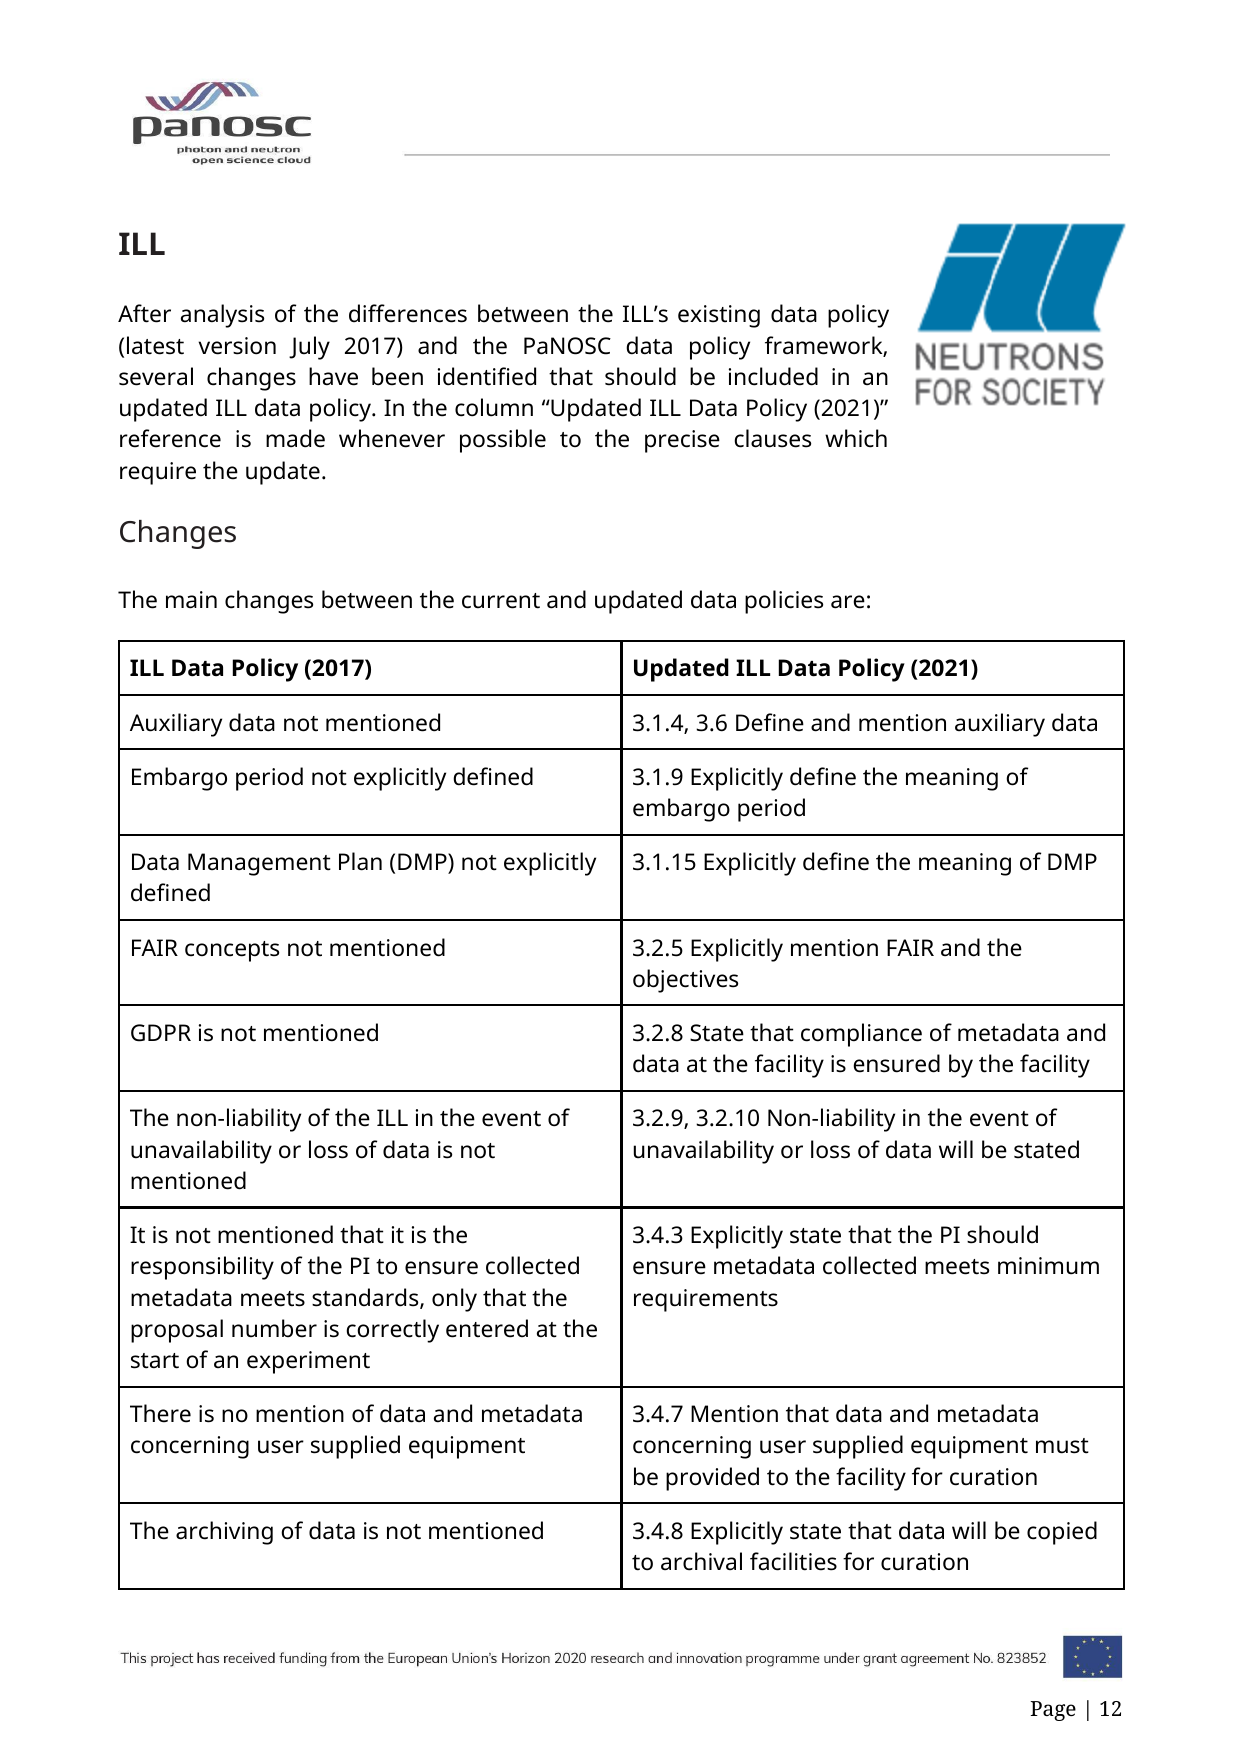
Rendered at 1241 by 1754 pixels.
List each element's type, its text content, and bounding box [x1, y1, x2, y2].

table_cell 3.2.5 Explicitly mention FAIR and the objectives [623, 921, 1123, 1004]
subtitle Changes [118, 511, 1122, 551]
table_cell Embargo period not explicitly defined [120, 750, 620, 833]
table_cell 3.1.9 Explicitly define the meaning of embargo period [623, 750, 1123, 833]
table_cell GDPR is not mentioned [120, 1006, 620, 1090]
table_cell 3.4.3 Explicitly state that the PI should ensure metadata collected meets minimum requirements [623, 1209, 1123, 1386]
text The main changes between the current and updated data policies are: [118, 583, 1122, 615]
table_cell FAIR concepts not mentioned [120, 921, 620, 1004]
table_cell It is not mentioned that it is the responsibility of the PI to ensure collected metadata meets standards, only that the proposal number is correctly entered at the start of an experiment [120, 1209, 620, 1386]
subtitle ILL [118, 222, 908, 265]
table_cell Data Management Plan (DMP) not explicitly defined [120, 836, 620, 919]
table_cell 3.2.8 State that compliance of metadata and data at the facility is ensured by the facility [623, 1006, 1123, 1090]
table_cell 3.2.9, 3.2.10 Non-liability in the event of unavailability or loss of data will be stated [623, 1092, 1123, 1206]
table_cell Auxiliary data not mentioned [120, 696, 620, 748]
table_header ILL Data Policy (2017) [120, 642, 620, 694]
table_cell 3.4.8 Explicitly state that data will be copied to archival facilities for curation [623, 1504, 1123, 1588]
table_header Updated ILL Data Policy (2021) [623, 642, 1123, 694]
picture [118, 60, 1110, 193]
picture [908, 216, 1129, 412]
picture [118, 1619, 1123, 1695]
table_cell 3.1.4, 3.6 Define and mention auxiliary data [623, 696, 1123, 748]
text After analysis of the differences between the ILL’s existing data policy (latest version July 2017) and the PaNOSC data policy framework, several changes have been identified that should be included in an updated ILL data policy. In the column “Updated ILL Data Policy (2021)” reference is made whenever possible to the precise clauses which require the update. [118, 298, 1122, 486]
table_cell The non-liability of the ILL in the event of unavailability or loss of data is not mentioned [120, 1092, 620, 1206]
table_cell 3.4.7 Mention that data and metadata concerning user supplied equipment must be provided to the facility for curation [623, 1388, 1123, 1502]
table_cell The archiving of data is not mentioned [120, 1504, 620, 1588]
table_cell 3.1.15 Explicitly define the meaning of DMP [623, 836, 1123, 919]
table_cell There is no mention of data and metadata concerning user supplied equipment [120, 1388, 620, 1502]
